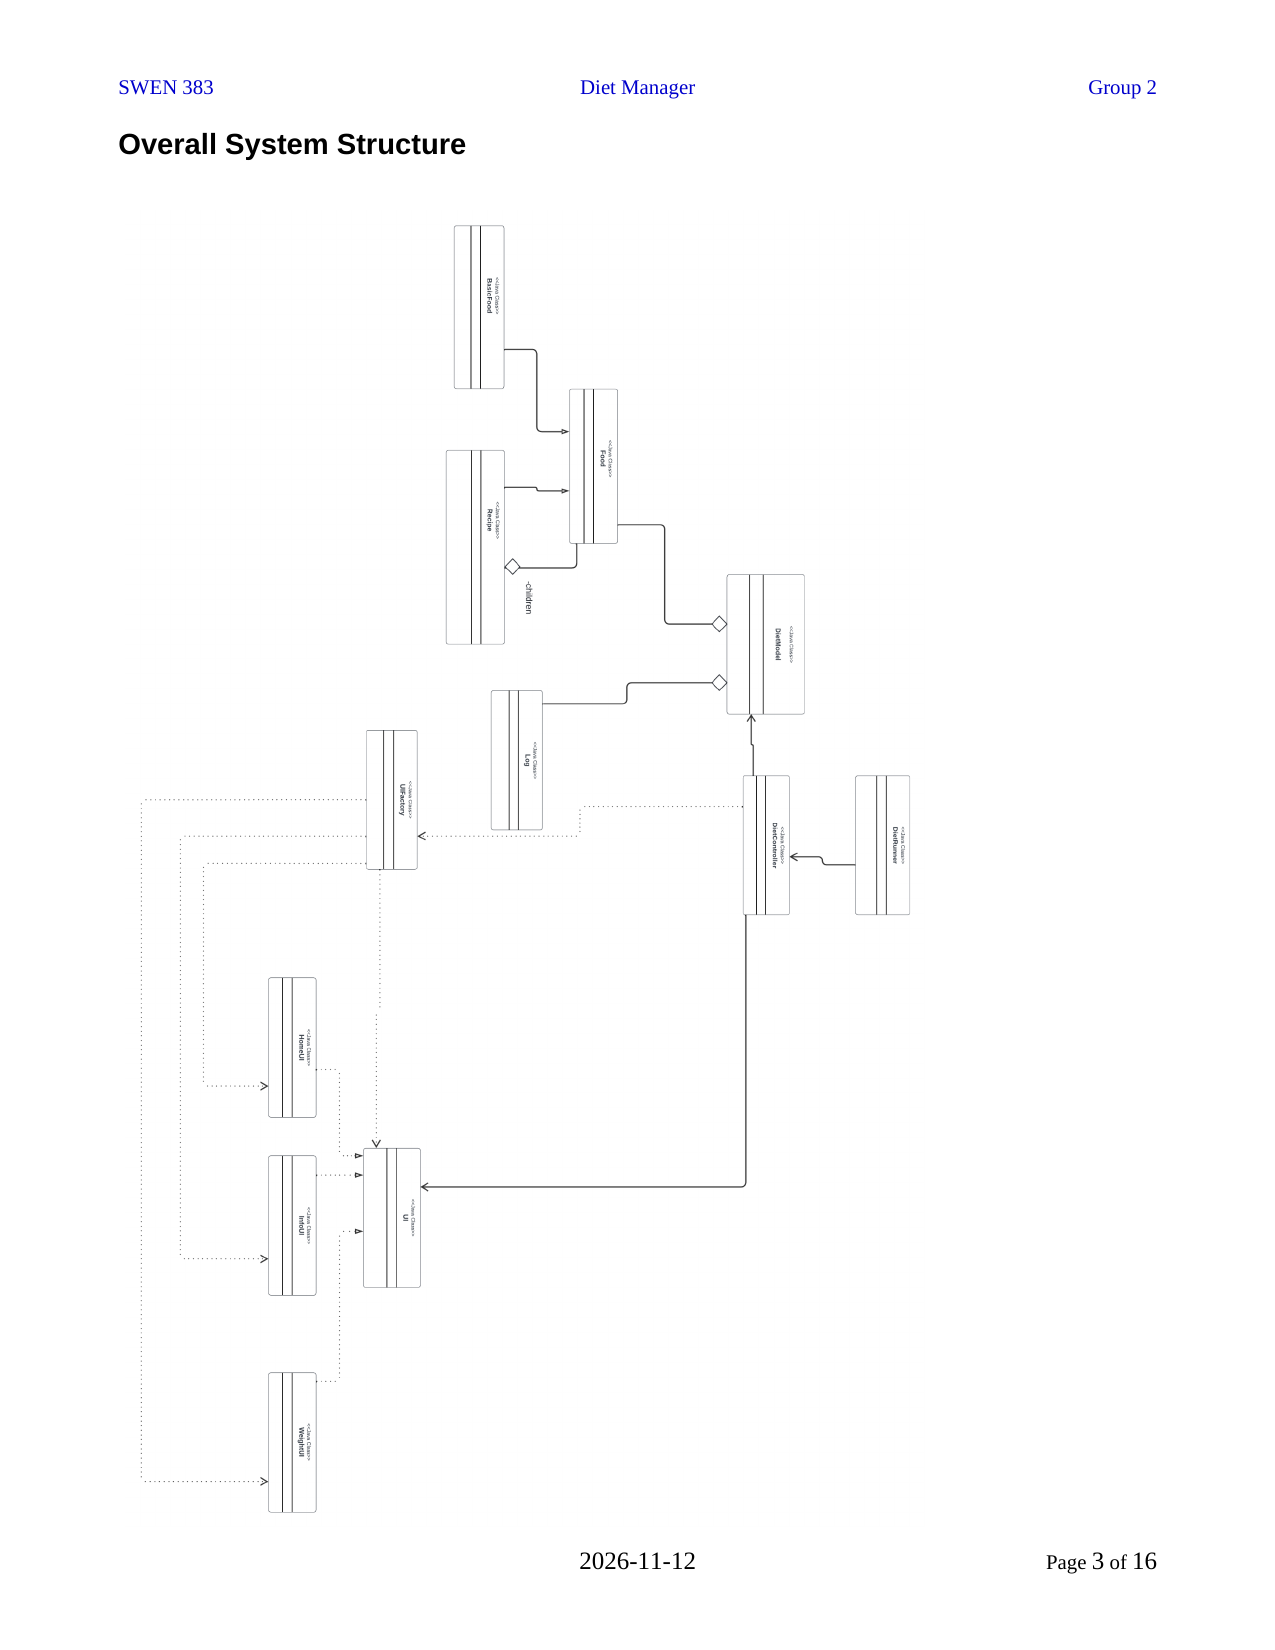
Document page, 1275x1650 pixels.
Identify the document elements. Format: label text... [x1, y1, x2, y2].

picture [126, 212, 925, 1527]
subtitle Overall System Structure [118, 127, 1157, 161]
